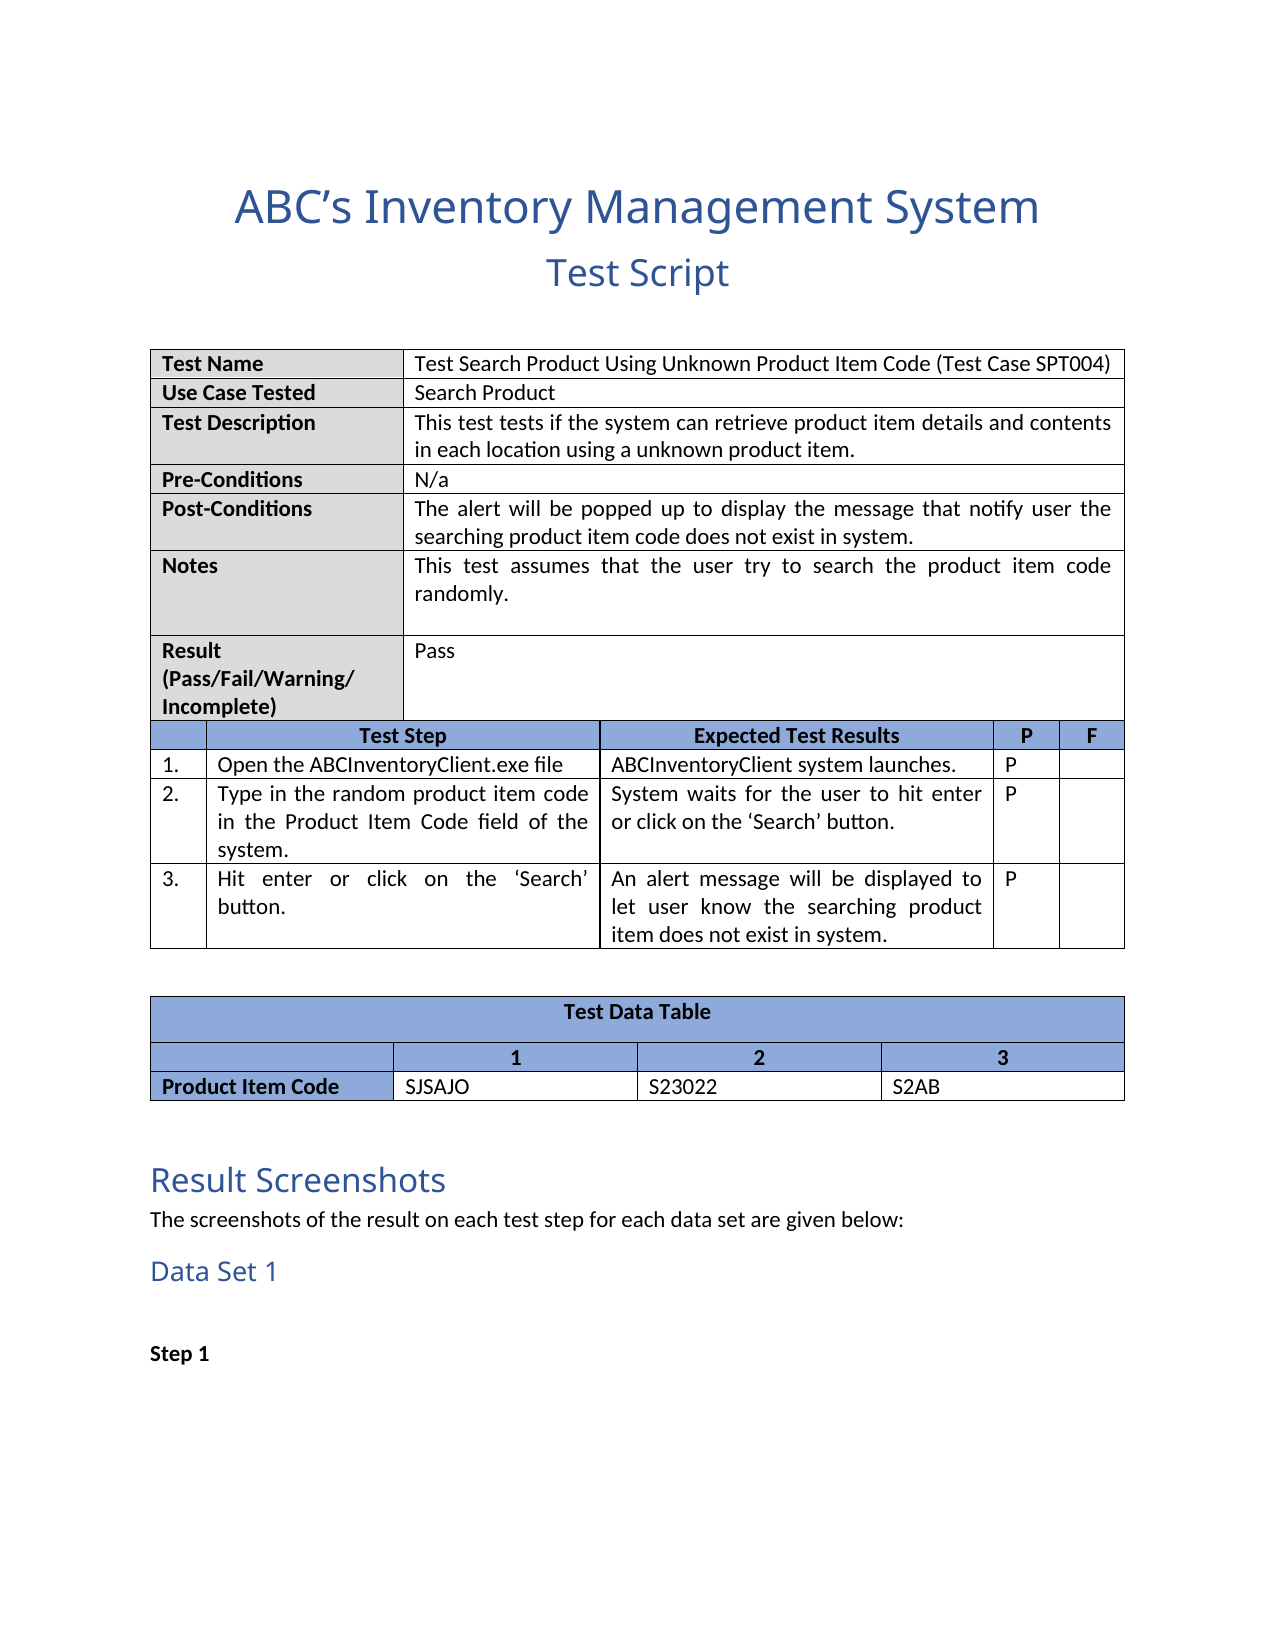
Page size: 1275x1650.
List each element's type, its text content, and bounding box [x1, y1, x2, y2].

table_cell This test assumes that the user try to search the product item code randomly. [404, 551, 1124, 635]
table_cell Type in the random product item code in the Product Item Code field of the system. [207, 779, 599, 863]
table_cell 3 [882, 1043, 1124, 1071]
table_cell [151, 721, 206, 749]
table_cell Product Item Code [151, 1072, 393, 1100]
table_cell S2AB [882, 1072, 1124, 1100]
subtitle Result Screenshots [150, 1156, 1125, 1202]
table_cell Expected Test Results [601, 721, 993, 749]
text Step 1 [150, 1339, 1125, 1367]
table_cell [1060, 779, 1124, 863]
table_cell P [994, 864, 1059, 948]
subtitle ABC’s Inventory Management System [150, 175, 1125, 237]
table_cell 2 [638, 1043, 881, 1071]
table_cell Test Description [151, 408, 403, 464]
table_cell This test tests if the system can retrieve product item details and contents in each location using a unknown product item. [404, 408, 1124, 464]
table_cell [1060, 864, 1124, 948]
subtitle Test Script [150, 246, 1125, 297]
table_cell P [994, 750, 1059, 778]
table_cell Use Case Tested [151, 379, 403, 407]
table_cell Notes [151, 551, 403, 635]
table_cell SJSAJO [394, 1072, 637, 1100]
table_cell System waits for the user to hit enter or click on the ‘Search’ button. [601, 779, 993, 863]
table_cell Pre-Conditions [151, 465, 403, 493]
table_cell S23022 [638, 1072, 881, 1100]
table_cell P [994, 779, 1059, 863]
table_cell P [994, 721, 1059, 749]
table_cell Post-Conditions [151, 494, 403, 550]
table_header Test Name [151, 350, 403, 377]
table_cell Search Product [404, 379, 1124, 407]
table_cell The alert will be popped up to display the message that notify user the searching product item code does not exist in system. [404, 494, 1124, 550]
table_header Test Data Table [151, 997, 1124, 1042]
table_cell 3. [151, 864, 206, 948]
table_cell Result (Pass/Fail/Warning/ Incomplete) [151, 636, 403, 720]
table_cell An alert message will be displayed to let user know the searching product item does not exist in system. [601, 864, 993, 948]
table_cell Hit enter or click on the ‘Search’ button. [207, 864, 599, 948]
subtitle Data Set 1 [150, 1252, 1125, 1289]
table_cell Test Step [207, 721, 599, 749]
table_cell F [1060, 721, 1124, 749]
table_cell 1. [151, 750, 206, 778]
table_cell [151, 1043, 393, 1071]
table_cell Pass [404, 636, 1124, 720]
table_cell [1060, 750, 1124, 778]
table_header Test Search Product Using Unknown Product Item Code (Test Case SPT004) [404, 350, 1124, 377]
table_cell ABCInventoryClient system launches. [601, 750, 993, 778]
table_cell 2. [151, 779, 206, 863]
table_cell N/a [404, 465, 1124, 493]
table_cell 1 [394, 1043, 637, 1071]
text The screenshots of the result on each test step for each data set are given below: [150, 1205, 1125, 1233]
table_cell Open the ABCInventoryClient.exe file [207, 750, 599, 778]
